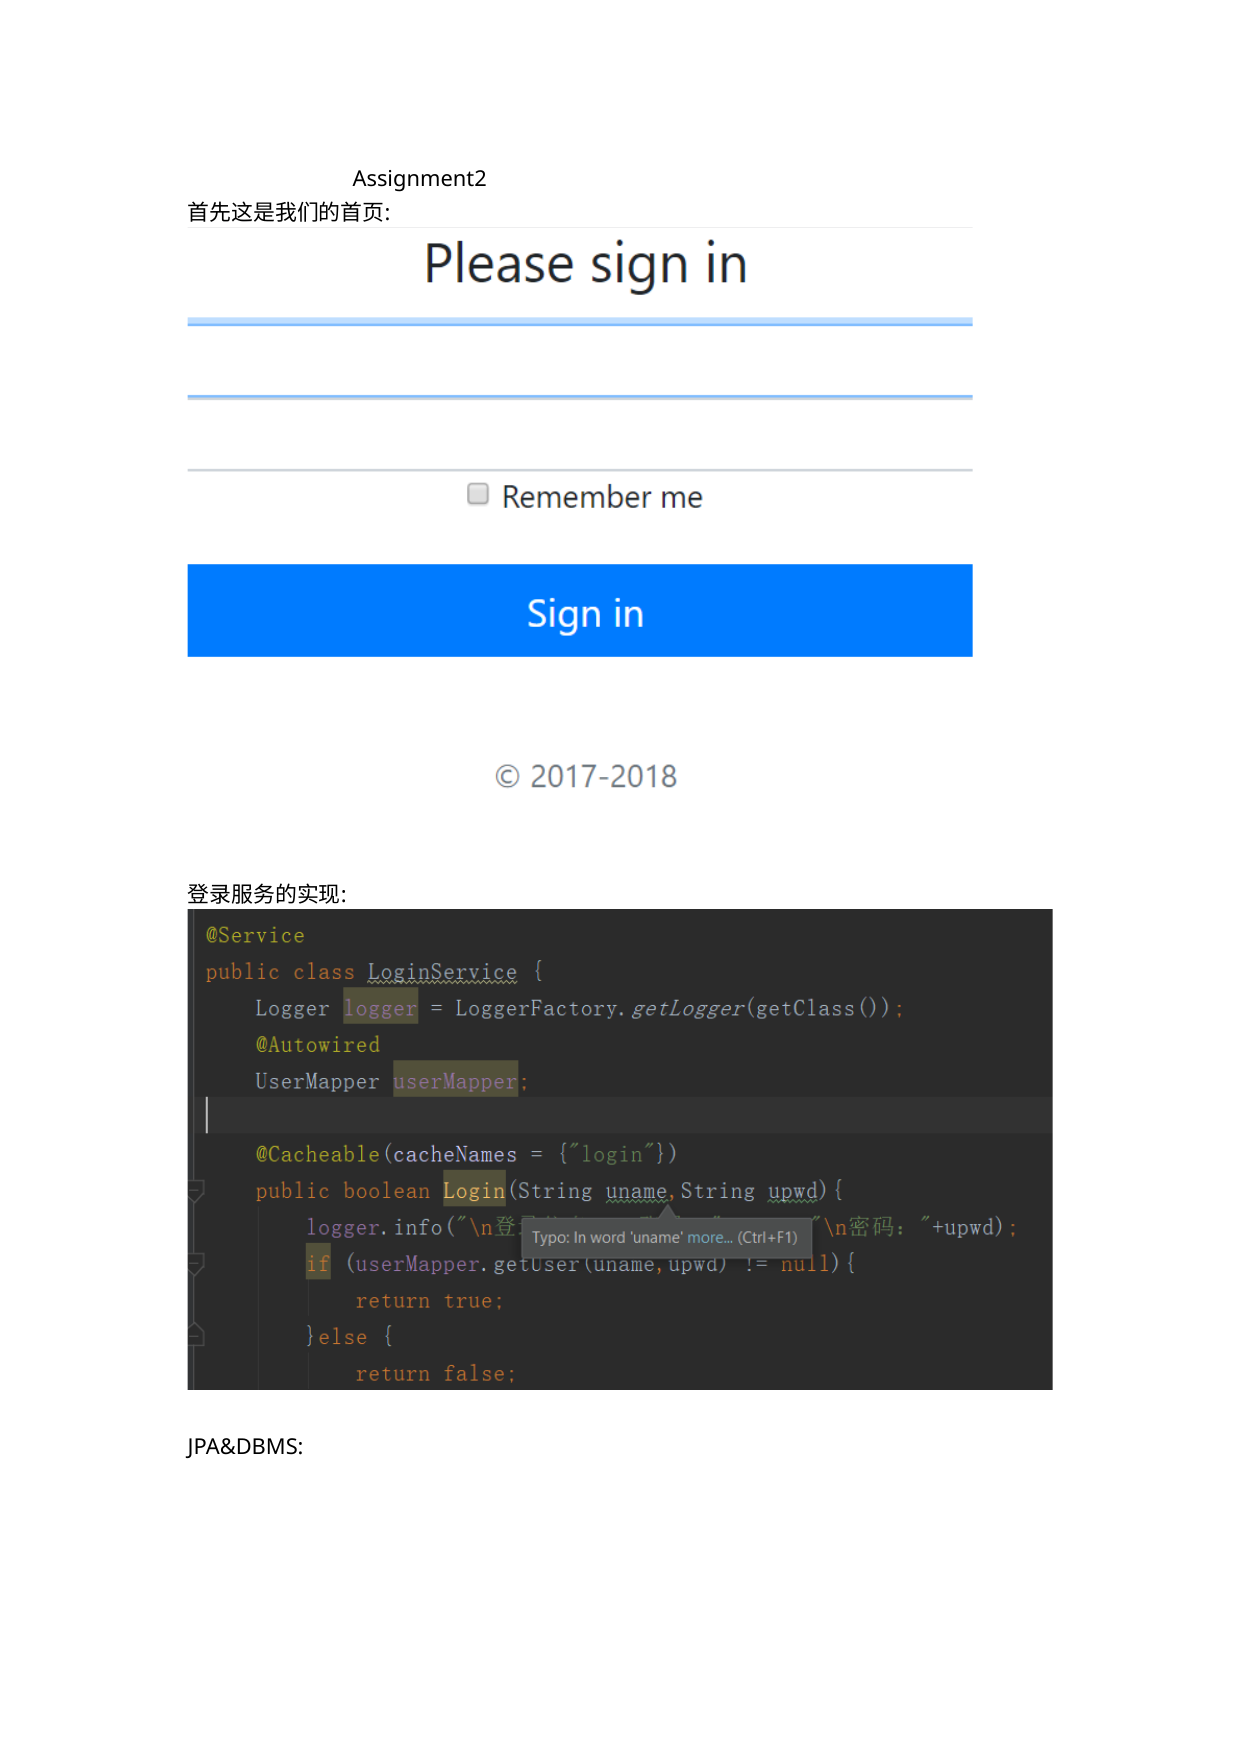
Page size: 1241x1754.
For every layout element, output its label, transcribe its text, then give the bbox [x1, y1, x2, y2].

text JPA&DBMS: [187, 1429, 1053, 1462]
picture [187, 227, 973, 865]
text 首先这是我们的首页: [187, 194, 1053, 227]
text 登录服务的实现: [187, 877, 1053, 909]
text Assignment2 [187, 162, 1053, 194]
picture [187, 909, 1053, 1390]
